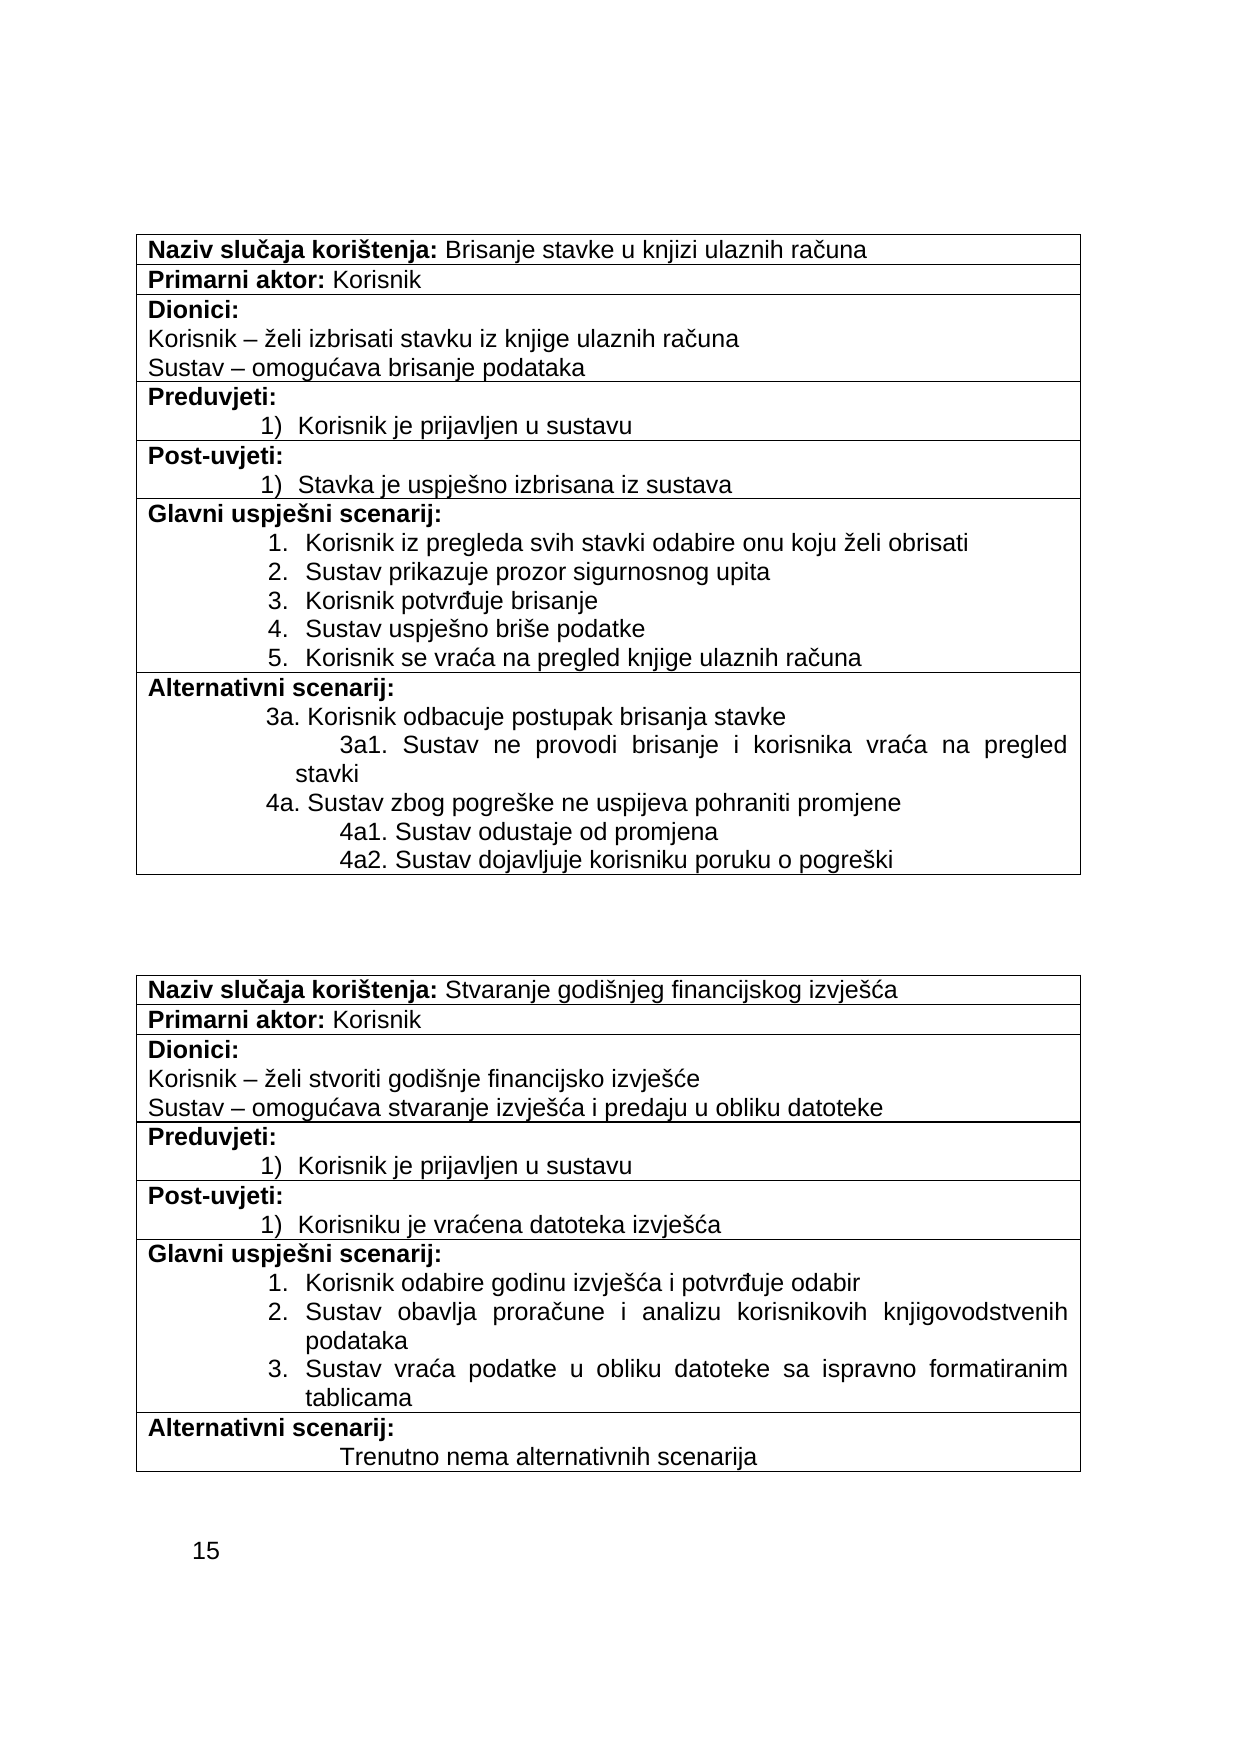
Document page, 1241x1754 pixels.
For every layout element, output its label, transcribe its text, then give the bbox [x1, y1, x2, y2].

table_header Naziv slučaja korištenja: Stvaranje godišnjeg financijskog izvješća [137, 976, 1080, 1004]
table_cell Alternativni scenarij: Trenutno nema alternativnih scenarija [137, 1413, 1080, 1471]
table_cell Post-uvjeti: Stavka je uspješno izbrisana iz sustava [137, 441, 1080, 498]
table_cell Post-uvjeti: Korisniku je vraćena datoteka izvješća [137, 1181, 1080, 1238]
table_cell Preduvjeti: Korisnik je prijavljen u sustavu [137, 1123, 1080, 1180]
table_cell Dionici: Korisnik – želi izbrisati stavku iz knjige ulaznih računa Sustav – omogućava brisanje podataka [137, 295, 1080, 381]
table_cell Primarni aktor: Korisnik [137, 1005, 1080, 1034]
table_cell Dionici: Korisnik – želi stvoriti godišnje financijsko izvješće Sustav – omogućava stvaranje izvješća i predaju u obliku datoteke [137, 1035, 1080, 1121]
table_header Naziv slučaja korištenja: Brisanje stavke u knjizi ulaznih računa [137, 235, 1080, 264]
table_cell Preduvjeti: Korisnik je prijavljen u sustavu [137, 382, 1080, 440]
table_cell Primarni aktor: Korisnik [137, 265, 1080, 294]
table_cell Glavni uspješni scenarij: Korisnik iz pregleda svih stavki odabire onu koju želi obrisati Sustav prikazuje prozor sigurnosnog upita Korisnik potvrđuje brisanje Sustav uspješno briše podatke Korisnik se vraća na pregled knjige ulaznih računa [137, 499, 1080, 672]
table_cell Alternativni scenarij: 3a. Korisnik odbacuje postupak brisanja stavke 3a1. Sustav ne provodi brisanje i korisnika vraća na pregled stavki 4a. Sustav zbog pogreške ne uspijeva pohraniti promjene 4a1. Sustav odustaje od promjena 4a2. Sustav dojavljuje korisniku poruku o pogreški [137, 673, 1080, 874]
